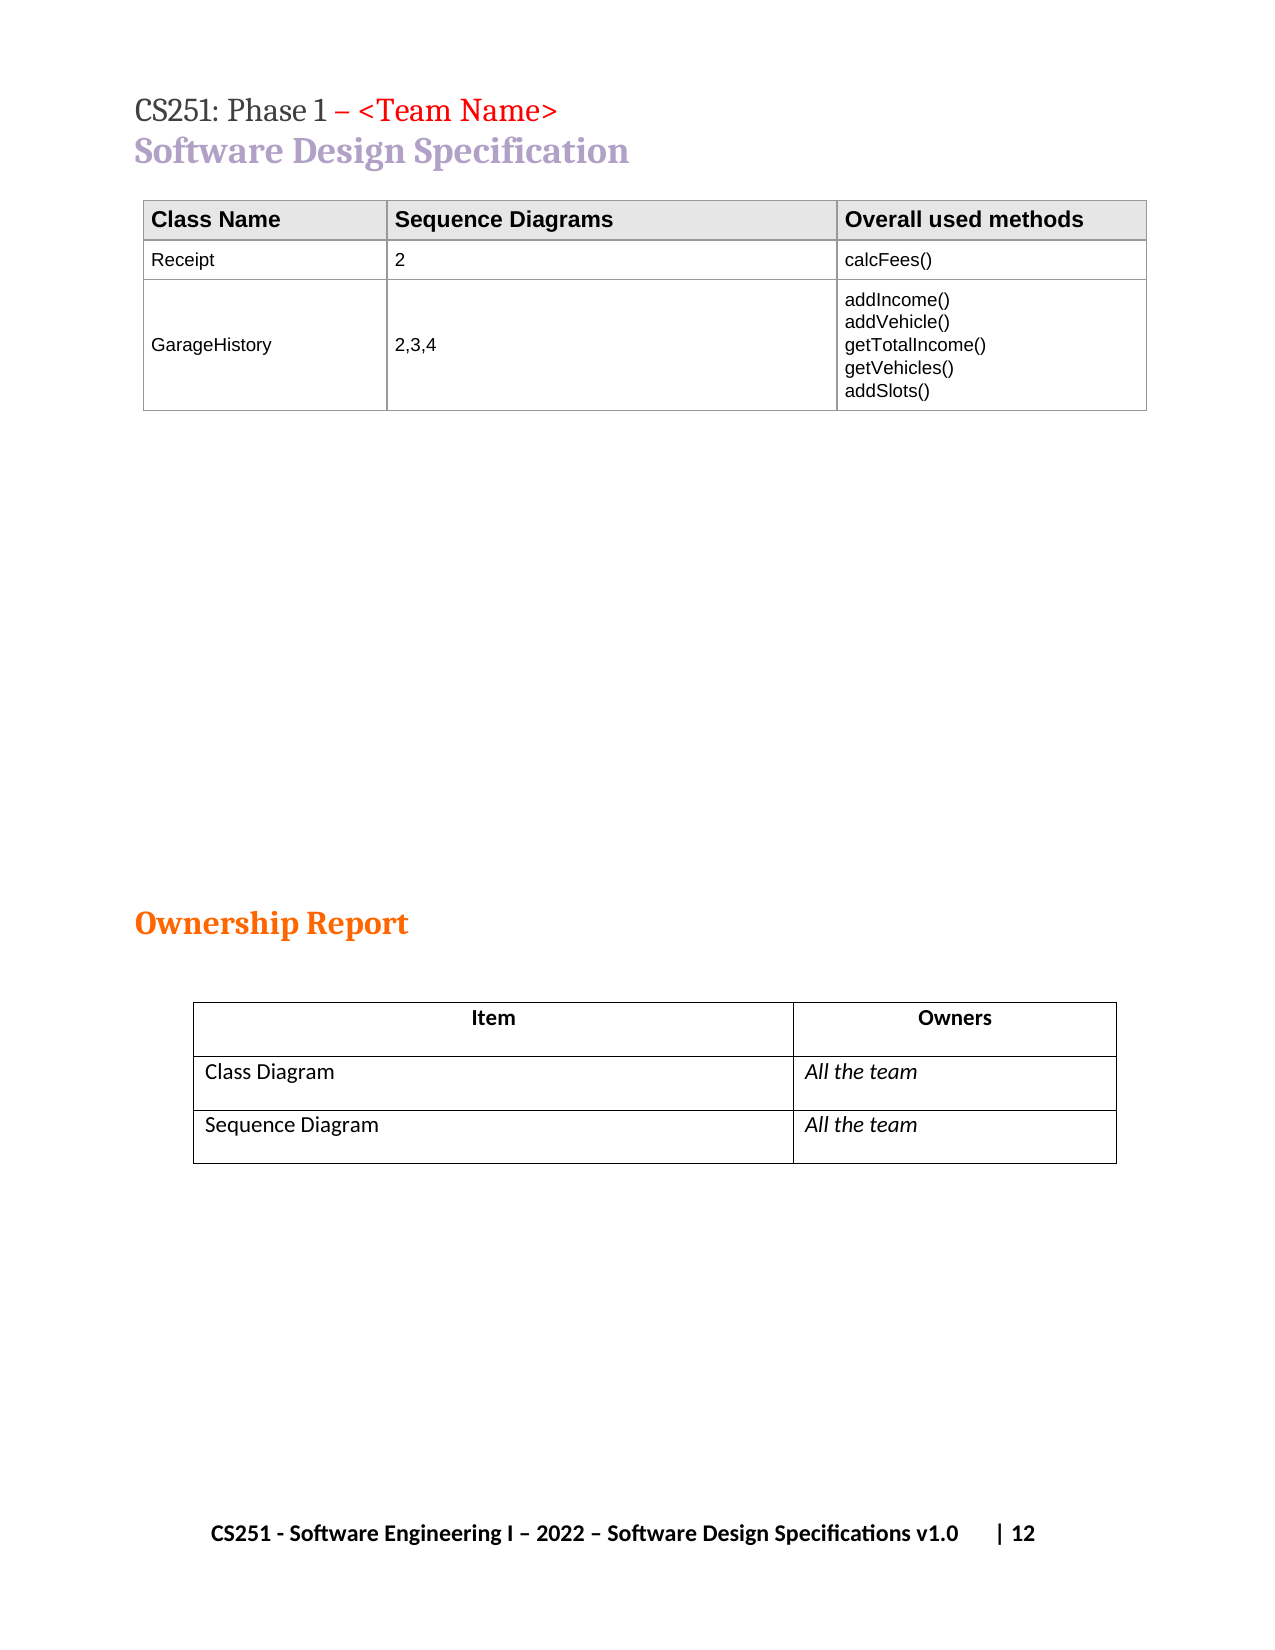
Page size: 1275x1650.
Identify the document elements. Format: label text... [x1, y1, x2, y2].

table_cell addIncome() addVehicle() getTotalIncome() getVehicles() addSlots() [838, 280, 1146, 410]
table_cell calcFees() [838, 241, 1146, 278]
table_cell Class Diagram [194, 1057, 793, 1109]
table_cell All the team [794, 1111, 1116, 1163]
table_header Item [194, 1003, 793, 1056]
table_cell 2,3,4 [388, 280, 836, 410]
table_header Class Name [144, 201, 386, 239]
table_cell Receipt [144, 241, 386, 278]
table_header Overall used methods [838, 201, 1146, 239]
table_cell GarageHistory [144, 280, 386, 410]
subtitle Ownership Report [135, 904, 1140, 943]
table_cell 2 [388, 241, 836, 278]
table_header Owners [794, 1003, 1116, 1056]
table_header Sequence Diagrams [388, 201, 836, 239]
table_cell Sequence Diagram [194, 1111, 793, 1163]
table_cell All the team [794, 1057, 1116, 1109]
